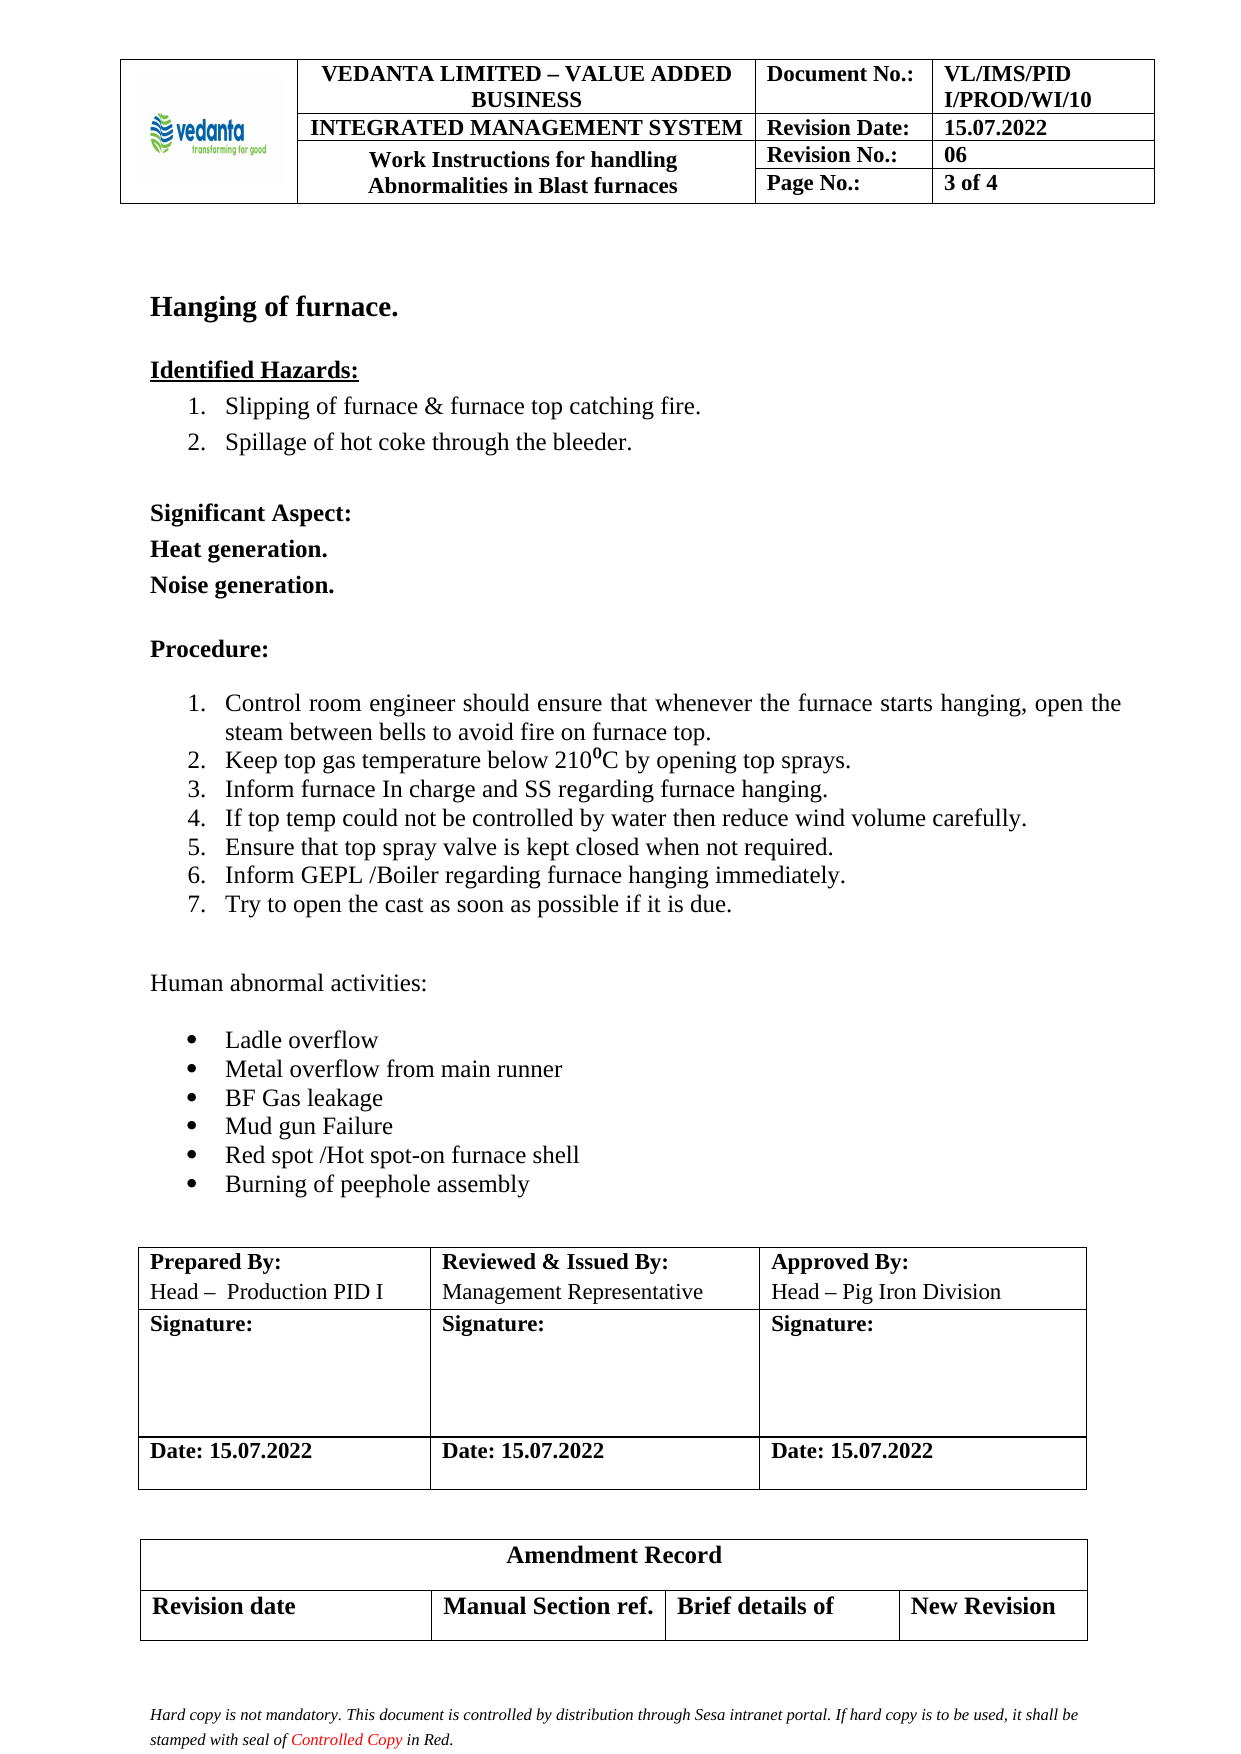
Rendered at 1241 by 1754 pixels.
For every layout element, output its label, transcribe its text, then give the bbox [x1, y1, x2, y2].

text Hanging of furnace. [150, 289, 1122, 323]
table_cell Signature: [431, 1310, 759, 1436]
list Red spot /Hot spot-on furnace shell [187, 1140, 1122, 1169]
list Inform GEPL /Boiler regarding furnace hanging immediately. [187, 861, 1122, 889]
list BF Gas leakage [187, 1083, 1122, 1111]
text Human abnormal activities: [150, 968, 1122, 996]
list Ladle overflow [187, 1025, 1122, 1054]
list Spillage of hot coke through the bleeder. [187, 420, 1122, 456]
list Control room engineer should ensure that whenever the furnace starts hanging, open the steam between bells to avoid fire on furnace top. [187, 688, 1122, 746]
text Heat generation. [150, 527, 1122, 563]
list Try to open the cast as soon as possible if it is due. [187, 889, 1122, 918]
table_header Reviewed & Issued By: Management Representative [431, 1248, 759, 1309]
table_cell Signature: [139, 1310, 430, 1436]
table_cell New Revision No. [900, 1591, 1087, 1640]
text Identified Hazards: [150, 349, 1122, 384]
table_cell Date: 15.07.2022 [139, 1438, 430, 1488]
list Burning of peephole assembly [187, 1169, 1122, 1198]
table_header Prepared By: Head – Production PID I [139, 1248, 430, 1309]
table_cell Brief details of revision [666, 1591, 899, 1640]
table_cell Date: 15.07.2022 [431, 1438, 759, 1488]
table_cell Manual Section ref. and para [432, 1591, 665, 1640]
list If top temp could not be controlled by water then reduce wind volume carefully. [187, 803, 1122, 832]
list Metal overflow from main runner [187, 1054, 1122, 1083]
table_cell Signature: [760, 1310, 1086, 1436]
list Slipping of furnace & furnace top catching fire. [187, 384, 1122, 420]
table_header Amendment Record [141, 1540, 1087, 1590]
table_header Approved By: Head – Pig Iron Division [760, 1248, 1086, 1309]
table_cell Revision date [141, 1591, 431, 1640]
table_cell Date: 15.07.2022 [760, 1438, 1086, 1488]
text Procedure: [150, 634, 1122, 663]
text Significant Aspect: [150, 492, 1122, 527]
list Mud gun Failure [187, 1111, 1122, 1140]
list Ensure that top spray valve is kept closed when not required. [187, 832, 1122, 861]
list Inform furnace In charge and SS regarding furnace hanging. [187, 774, 1122, 803]
list Keep top gas temperature below 210⁰C by opening top sprays. [187, 746, 1122, 774]
text Noise generation. [150, 563, 1122, 598]
picture [131, 76, 287, 186]
